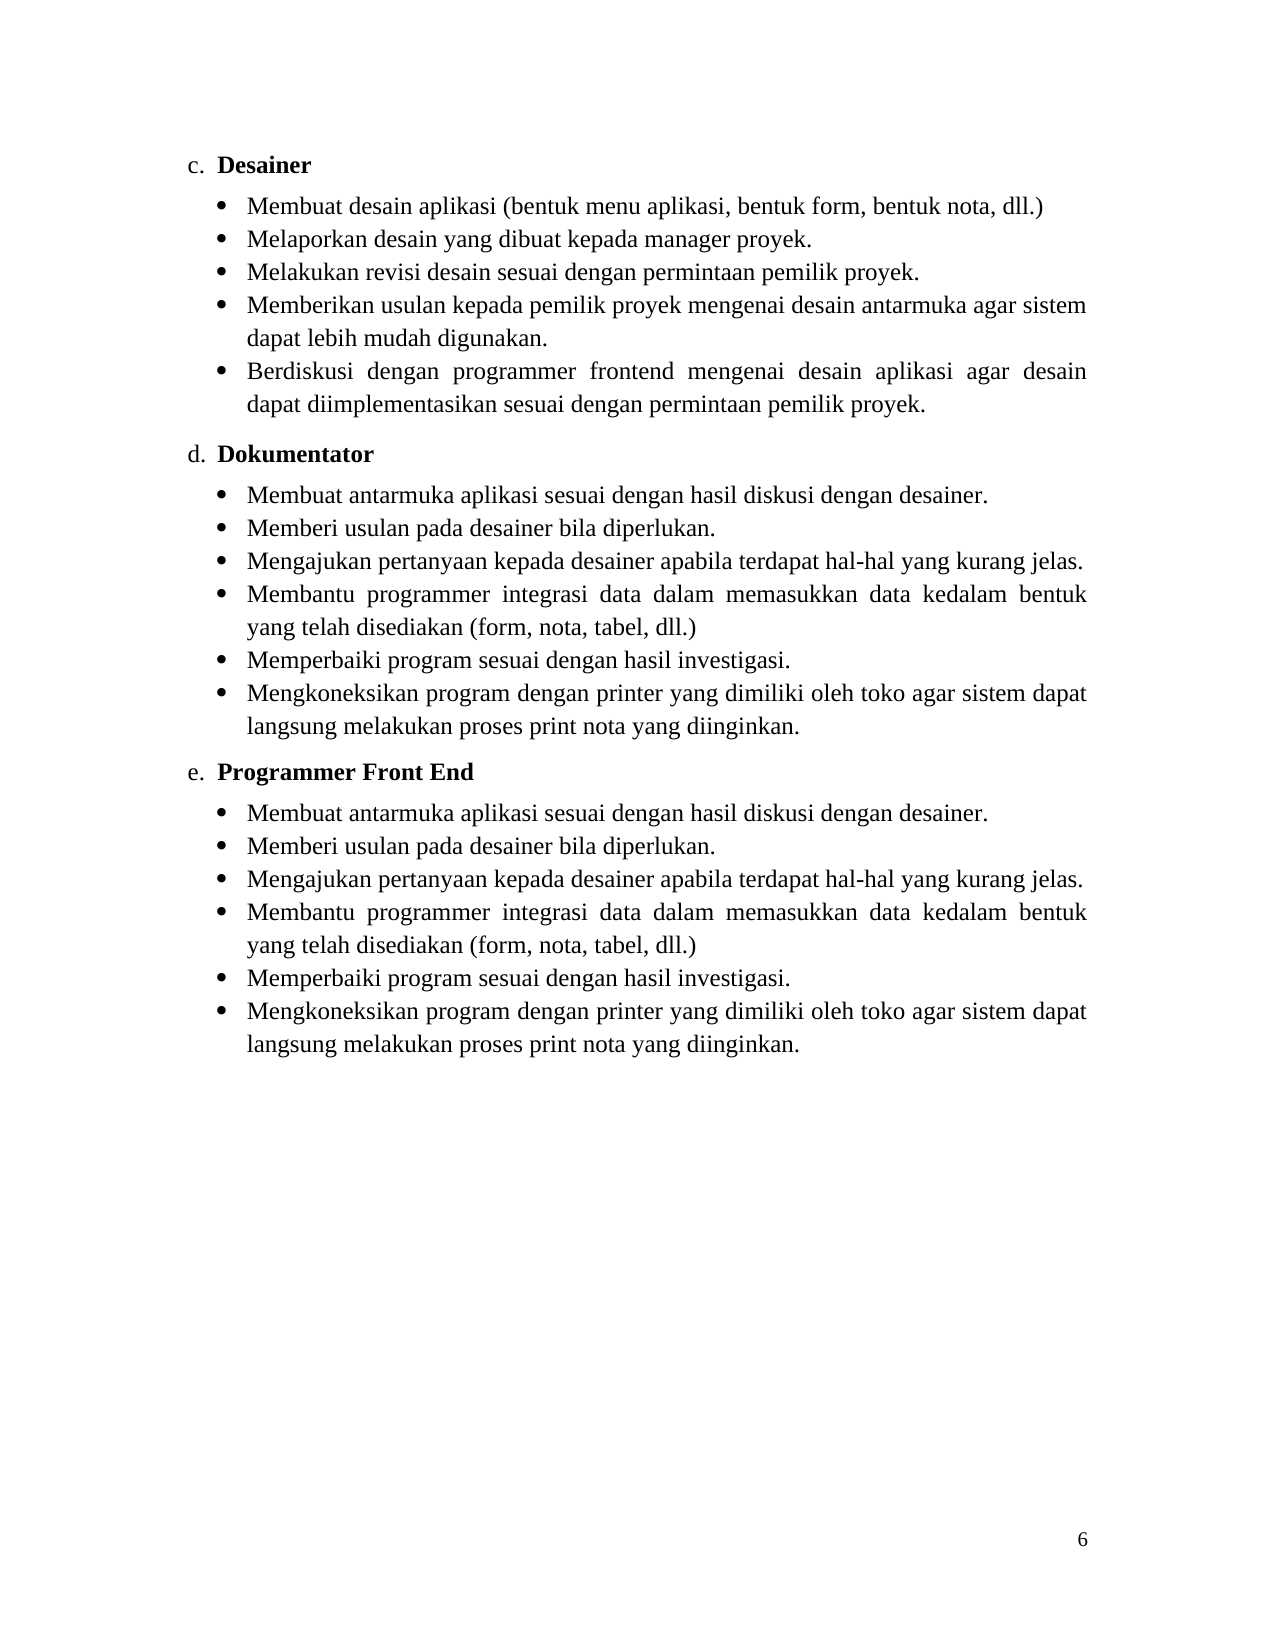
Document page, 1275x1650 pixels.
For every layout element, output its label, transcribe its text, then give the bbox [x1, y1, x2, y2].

list Mengajukan pertanyaan kepada desainer apabila terdapat hal-hal yang kurang jelas. [217, 546, 1087, 575]
list Programmer Front End [187, 757, 1087, 786]
list Mengajukan pertanyaan kepada desainer apabila terdapat hal-hal yang kurang jelas. [217, 864, 1087, 893]
list Desainer [187, 150, 1087, 179]
list Memperbaiki program sesuai dengan hasil investigasi. [217, 645, 1087, 674]
list Mengkoneksikan program dengan printer yang dimiliki oleh toko agar sistem dapat langsung melakukan proses print nota yang diinginkan. [217, 678, 1087, 740]
list Memberi usulan pada desainer bila diperlukan. [217, 831, 1087, 860]
list Membuat antarmuka aplikasi sesuai dengan hasil diskusi dengan desainer. [217, 798, 1087, 827]
list Membantu programmer integrasi data dalam memasukkan data kedalam bentuk yang telah disediakan (form, nota, tabel, dll.) [217, 579, 1087, 641]
list Memberi usulan pada desainer bila diperlukan. [217, 513, 1087, 542]
list Membuat antarmuka aplikasi sesuai dengan hasil diskusi dengan desainer. [217, 480, 1087, 509]
list Membantu programmer integrasi data dalam memasukkan data kedalam bentuk yang telah disediakan (form, nota, tabel, dll.) [217, 897, 1087, 959]
list Melaporkan desain yang dibuat kepada manager proyek. [217, 224, 1087, 253]
list Membuat desain aplikasi (bentuk menu aplikasi, bentuk form, bentuk nota, dll.) [217, 191, 1087, 220]
list Dokumentator [187, 439, 1087, 468]
list Memperbaiki program sesuai dengan hasil investigasi. [217, 963, 1087, 992]
list Melakukan revisi desain sesuai dengan permintaan pemilik proyek. [217, 257, 1087, 286]
list Memberikan usulan kepada pemilik proyek mengenai desain antarmuka agar sistem dapat lebih mudah digunakan. [217, 290, 1087, 352]
list Berdiskusi dengan programmer frontend mengenai desain aplikasi agar desain dapat diimplementasikan sesuai dengan permintaan pemilik proyek. [217, 356, 1087, 418]
list Mengkoneksikan program dengan printer yang dimiliki oleh toko agar sistem dapat langsung melakukan proses print nota yang diinginkan. [217, 996, 1087, 1058]
